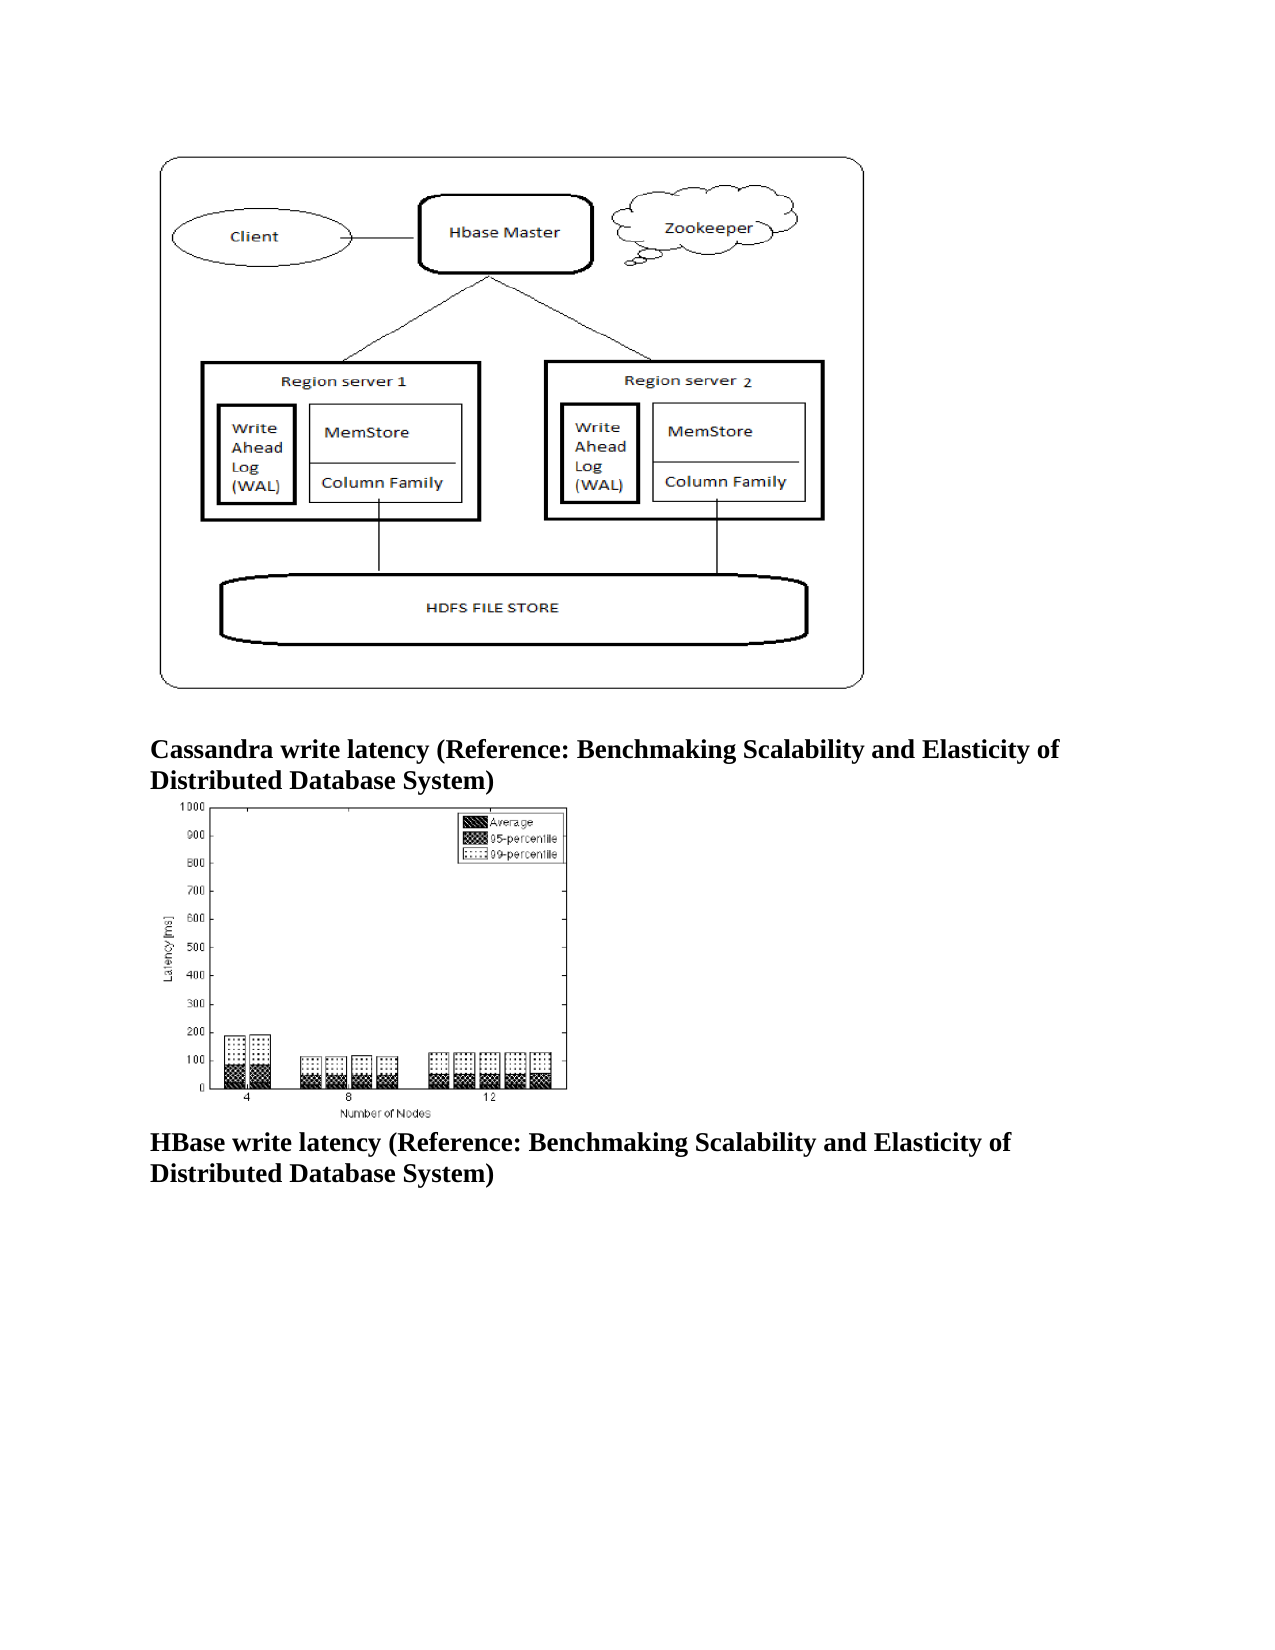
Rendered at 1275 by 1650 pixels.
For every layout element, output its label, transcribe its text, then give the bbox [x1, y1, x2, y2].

text Cassandra write latency (Reference: Benchmaking Scalability and Elasticity of Distributed Database System) [150, 733, 1125, 795]
picture [150, 150, 876, 702]
text HBase write latency (Reference: Benchmaking Scalability and Elasticity of Distributed Database System) [150, 1126, 1125, 1189]
picture [150, 795, 588, 1127]
